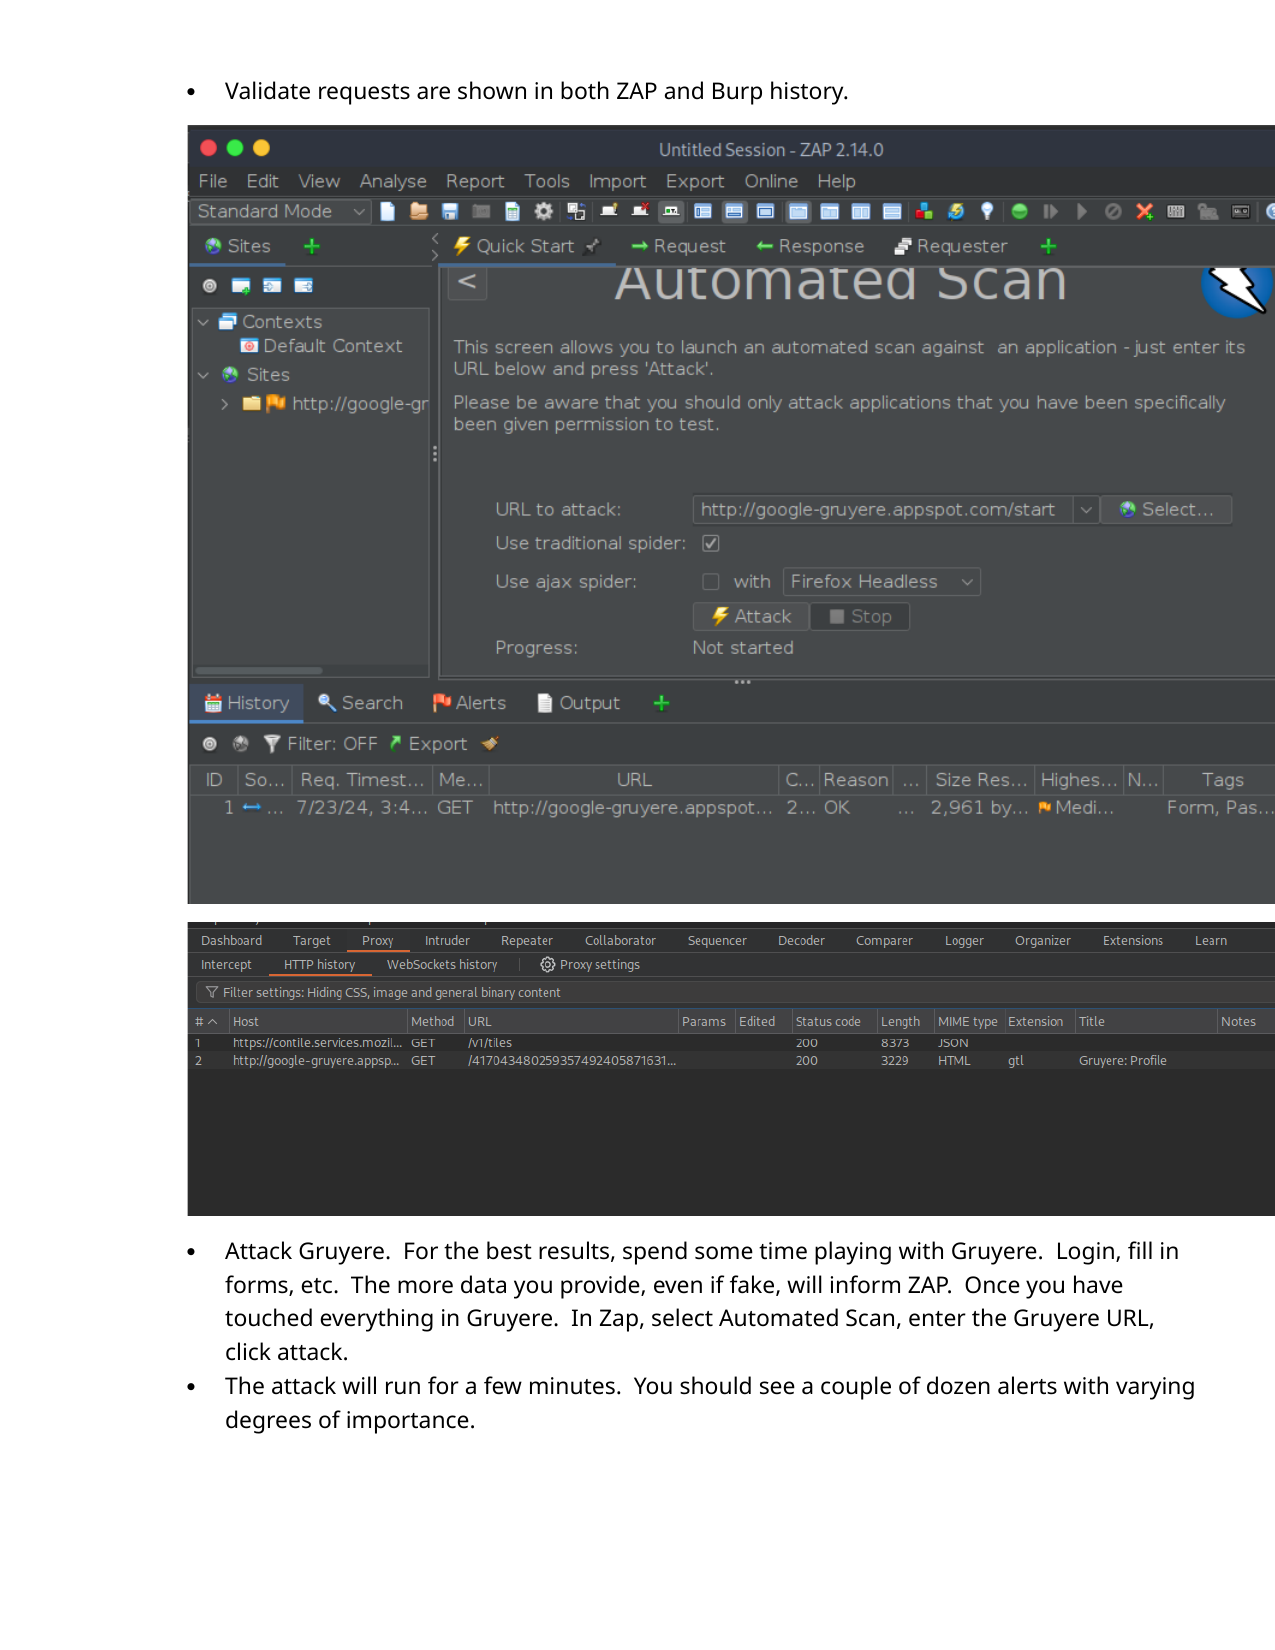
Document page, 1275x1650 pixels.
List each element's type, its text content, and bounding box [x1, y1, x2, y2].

list Validate requests are shown in both ZAP and Burp history. [187, 75, 1200, 106]
list Attack Gruyere. For the best results, spend some time playing with Gruyere. Login, fill in forms, etc. The more data you provide, even if fake, will inform ZAP. Once you have touched everything in Gruyere. In Zap, select Automated Scan, enter the Gruyere URL, click attack. [187, 1235, 1200, 1367]
list The attack will run for a few minutes. You should see a couple of dozen alerts with varying degrees of importance. [187, 1370, 1200, 1435]
